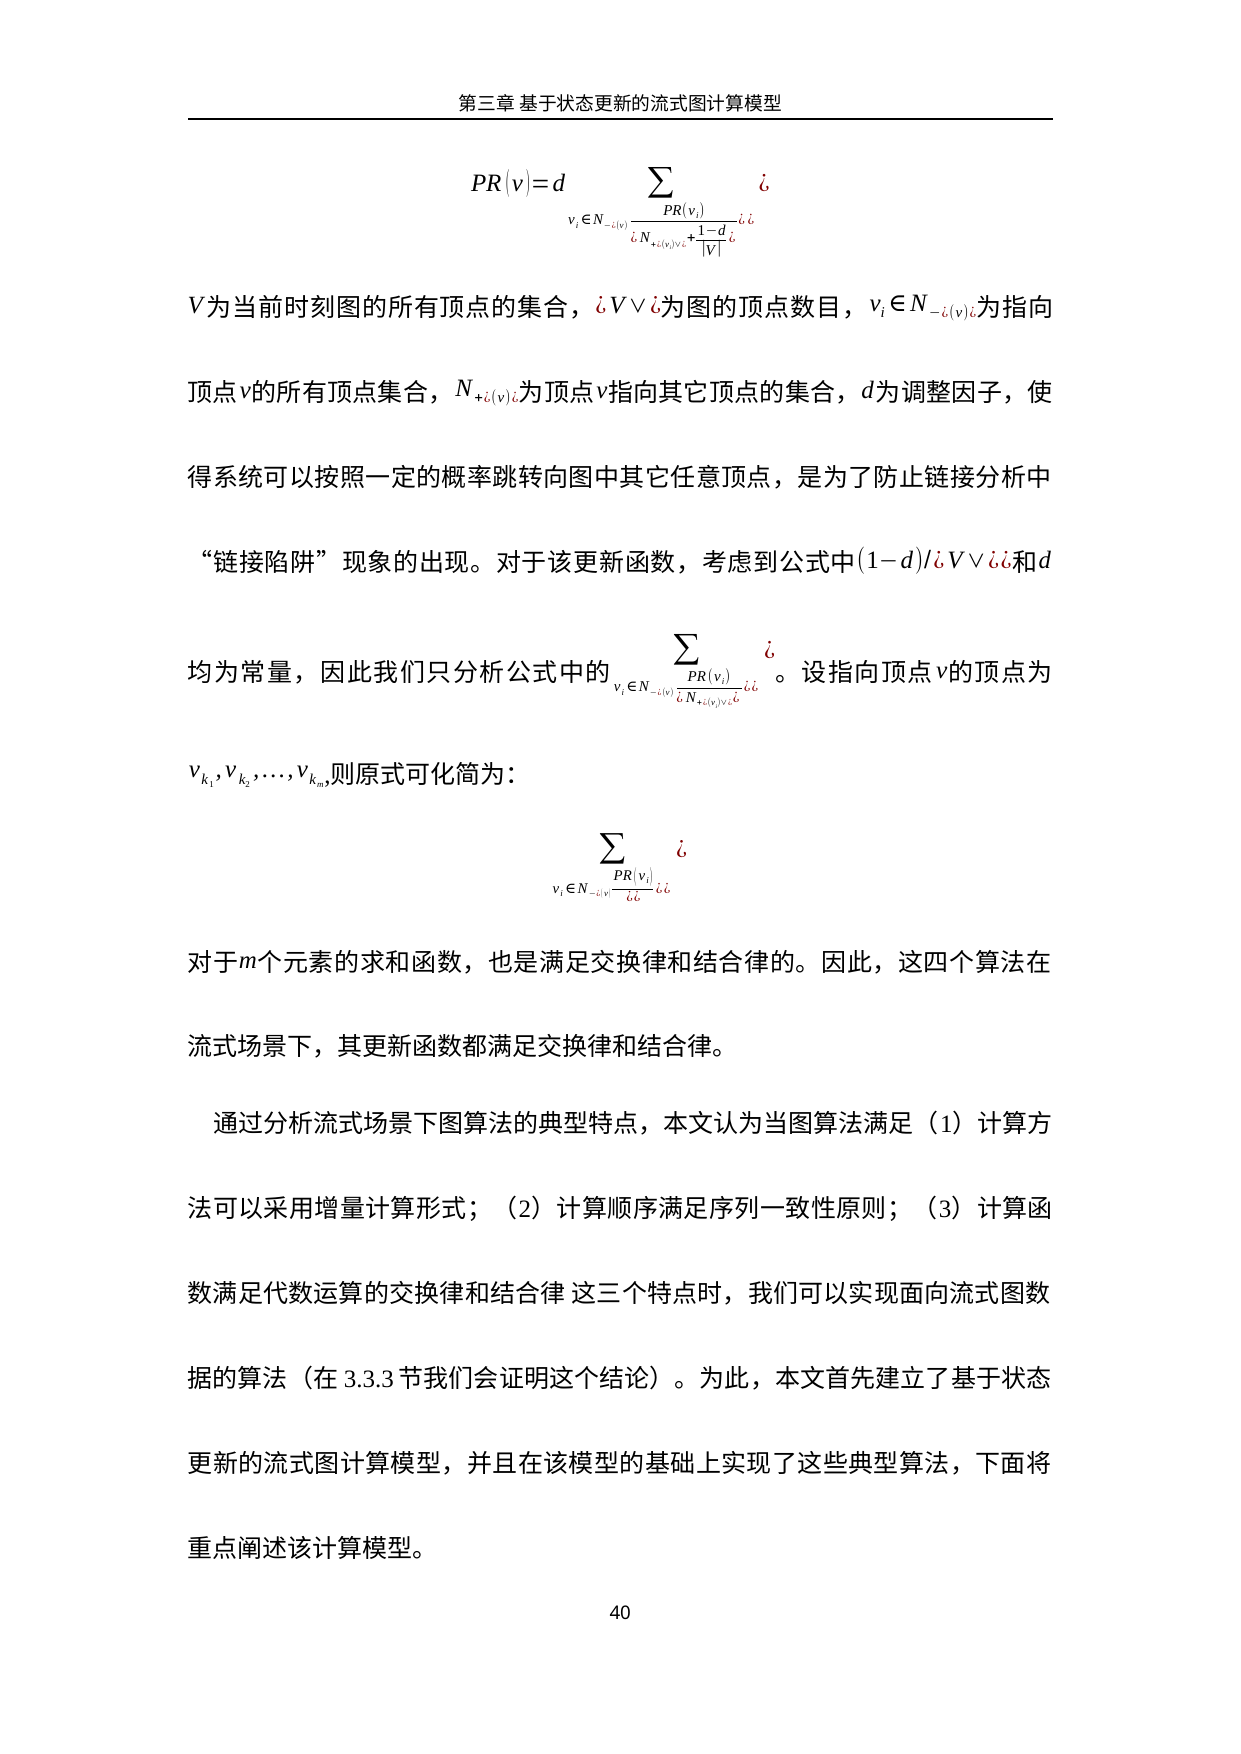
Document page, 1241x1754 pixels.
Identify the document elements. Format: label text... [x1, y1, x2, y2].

text 为当前时刻图的所有顶点的集合，为图的顶点数目，为指向顶点的所有顶点集合，为顶点指向其它顶点的集合，为调整因子，使得系统可以按照一定的概率跳转向图中其它任意顶点，是为了防止链接分析中“链接陷阱”现象的出现。对于该更新函数，考虑到公式中和均为常量，因此我们只分析公式中的。设指向顶点的顶点为,则原式可化简为： [187, 272, 1053, 807]
text 通过分析流式场景下图算法的典型特点，本文认为当图算法满足（1）计算方法可以采用增量计算形式；（2）计算顺序满足序列一致性原则；（3）计算函数满足代数运算的交换律和结合律 这三个特点时，我们可以实现面向流式图数据的算法（在3.3.3节我们会证明这个结论）。为此，本文首先建立了基于状态更新的流式图计算模型，并且在该模型的基础上实现了这些典型算法，下面将重点阐述该计算模型。 [187, 1088, 1053, 1580]
text 对于个元素的求和函数，也是满足交换律和结合律的。因此，这四个算法在流式场景下，其更新函数都满足交换律和结合律。 [187, 926, 1053, 1079]
